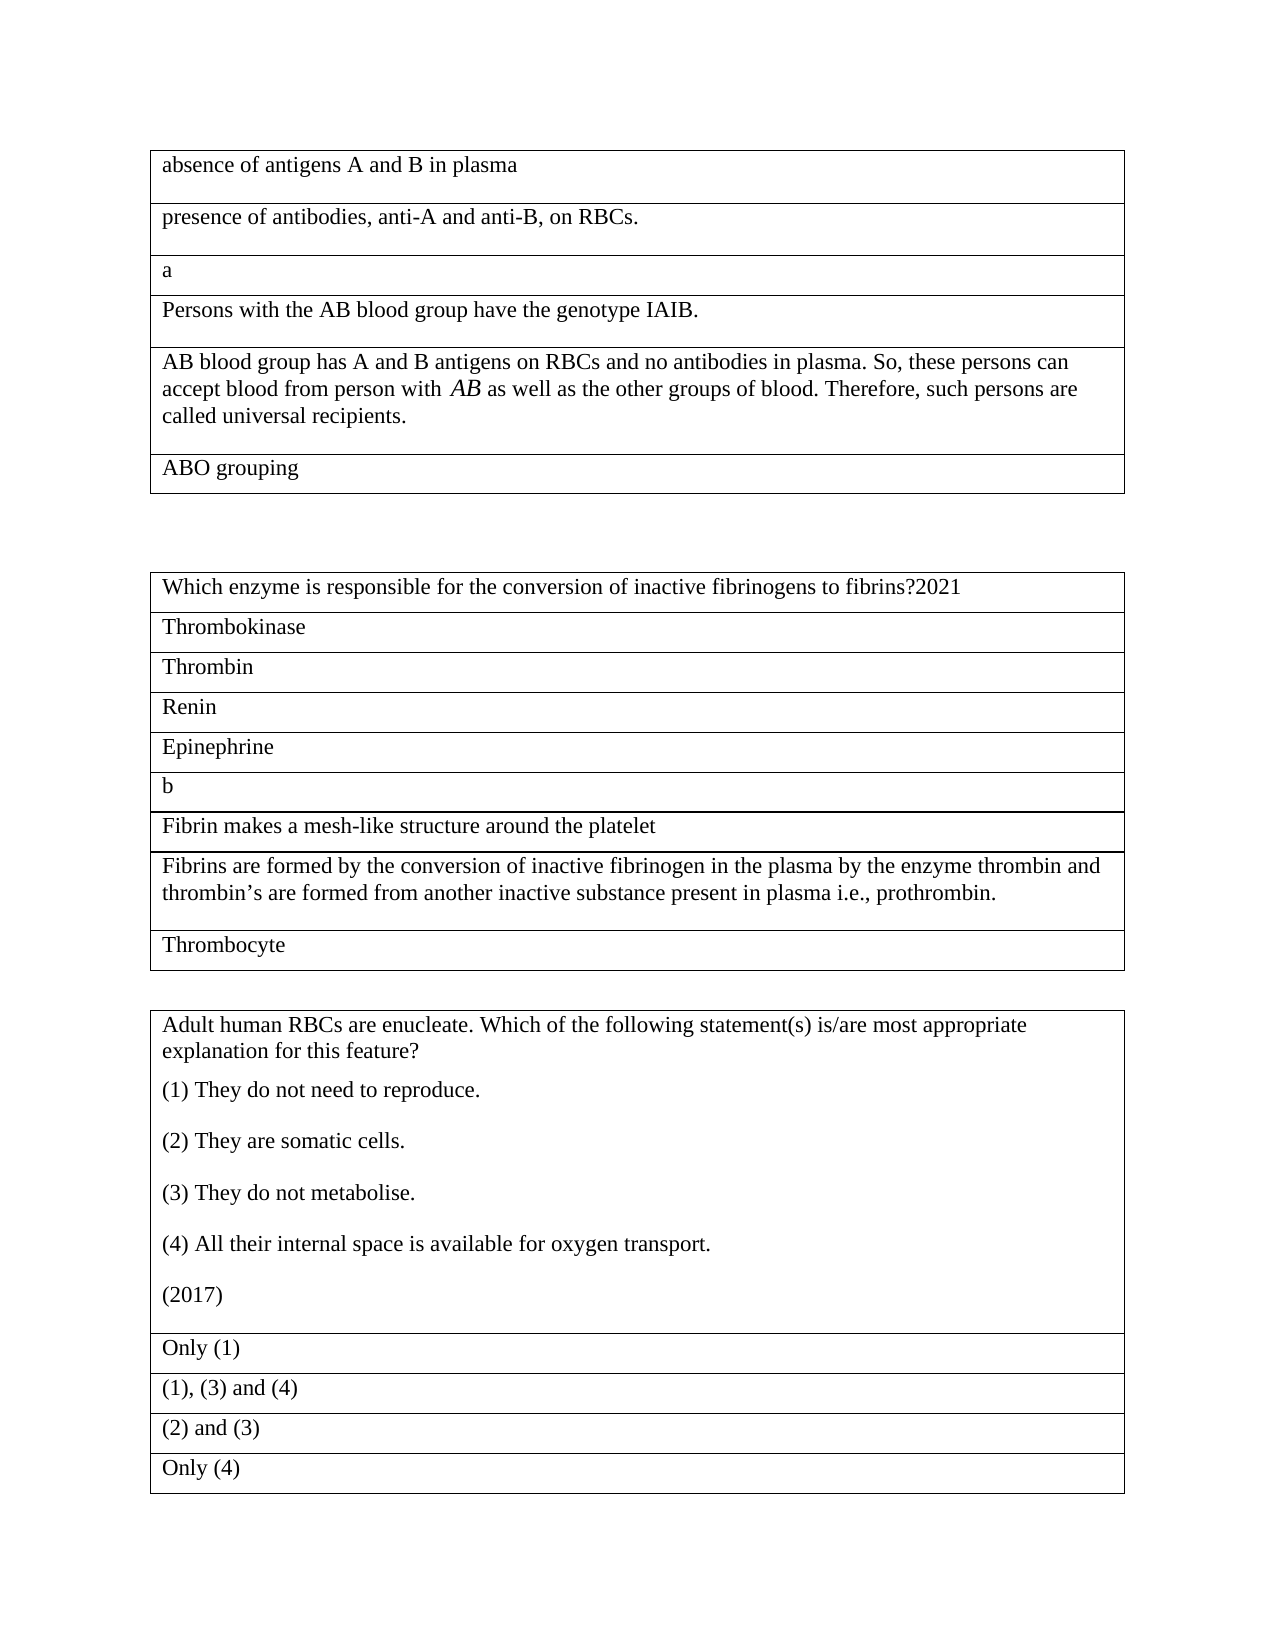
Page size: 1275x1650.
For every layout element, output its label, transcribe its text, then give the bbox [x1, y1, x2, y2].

table_cell (1), (3) and (4) [151, 1374, 1124, 1413]
table_cell a [151, 256, 1124, 295]
table_cell Persons with the AB blood group have the genotype IAIB. [151, 296, 1124, 347]
table_cell Only (1) [151, 1334, 1124, 1373]
table_cell Fibrin makes a mesh-like structure around the platelet [151, 813, 1124, 851]
table_cell Thrombocyte [151, 931, 1124, 970]
table_header Which enzyme is responsible for the conversion of inactive fibrinogens to fibrins?2021 [151, 573, 1124, 612]
table_cell absence of antigens A and B in plasma [151, 151, 1124, 202]
table_cell Thrombokinase [151, 613, 1124, 652]
table_cell (2) and (3) [151, 1414, 1124, 1453]
table_cell b [151, 773, 1124, 811]
table_cell ABO grouping [151, 455, 1124, 493]
table_cell AB blood group has A and B antigens on RBCs and no antibodies in plasma. So, these persons can accept blood from person with as well as the other groups of blood. Therefore, such persons are called universal recipients. [151, 348, 1124, 453]
table_cell Renin [151, 693, 1124, 732]
table_cell Thrombin [151, 653, 1124, 692]
table_cell presence of antibodies, anti-A and anti-B, on RBCs. [151, 204, 1124, 255]
table_cell Epinephrine [151, 733, 1124, 772]
table_cell Fibrins are formed by the conversion of inactive fibrinogen in the plasma by the enzyme thrombin and thrombin’s are formed from another inactive substance present in plasma i.e., prothrombin. [151, 853, 1124, 930]
table_header Adult human RBCs are enucleate. Which of the following statement(s) is/are most appropriate explanation for this feature? (1) They do not need to reproduce. (2) They are somatic cells. (3) They do not metabolise. (4) All their internal space is available for oxygen transport. (2017) [151, 1011, 1124, 1333]
table_cell Only (4) [151, 1454, 1124, 1492]
